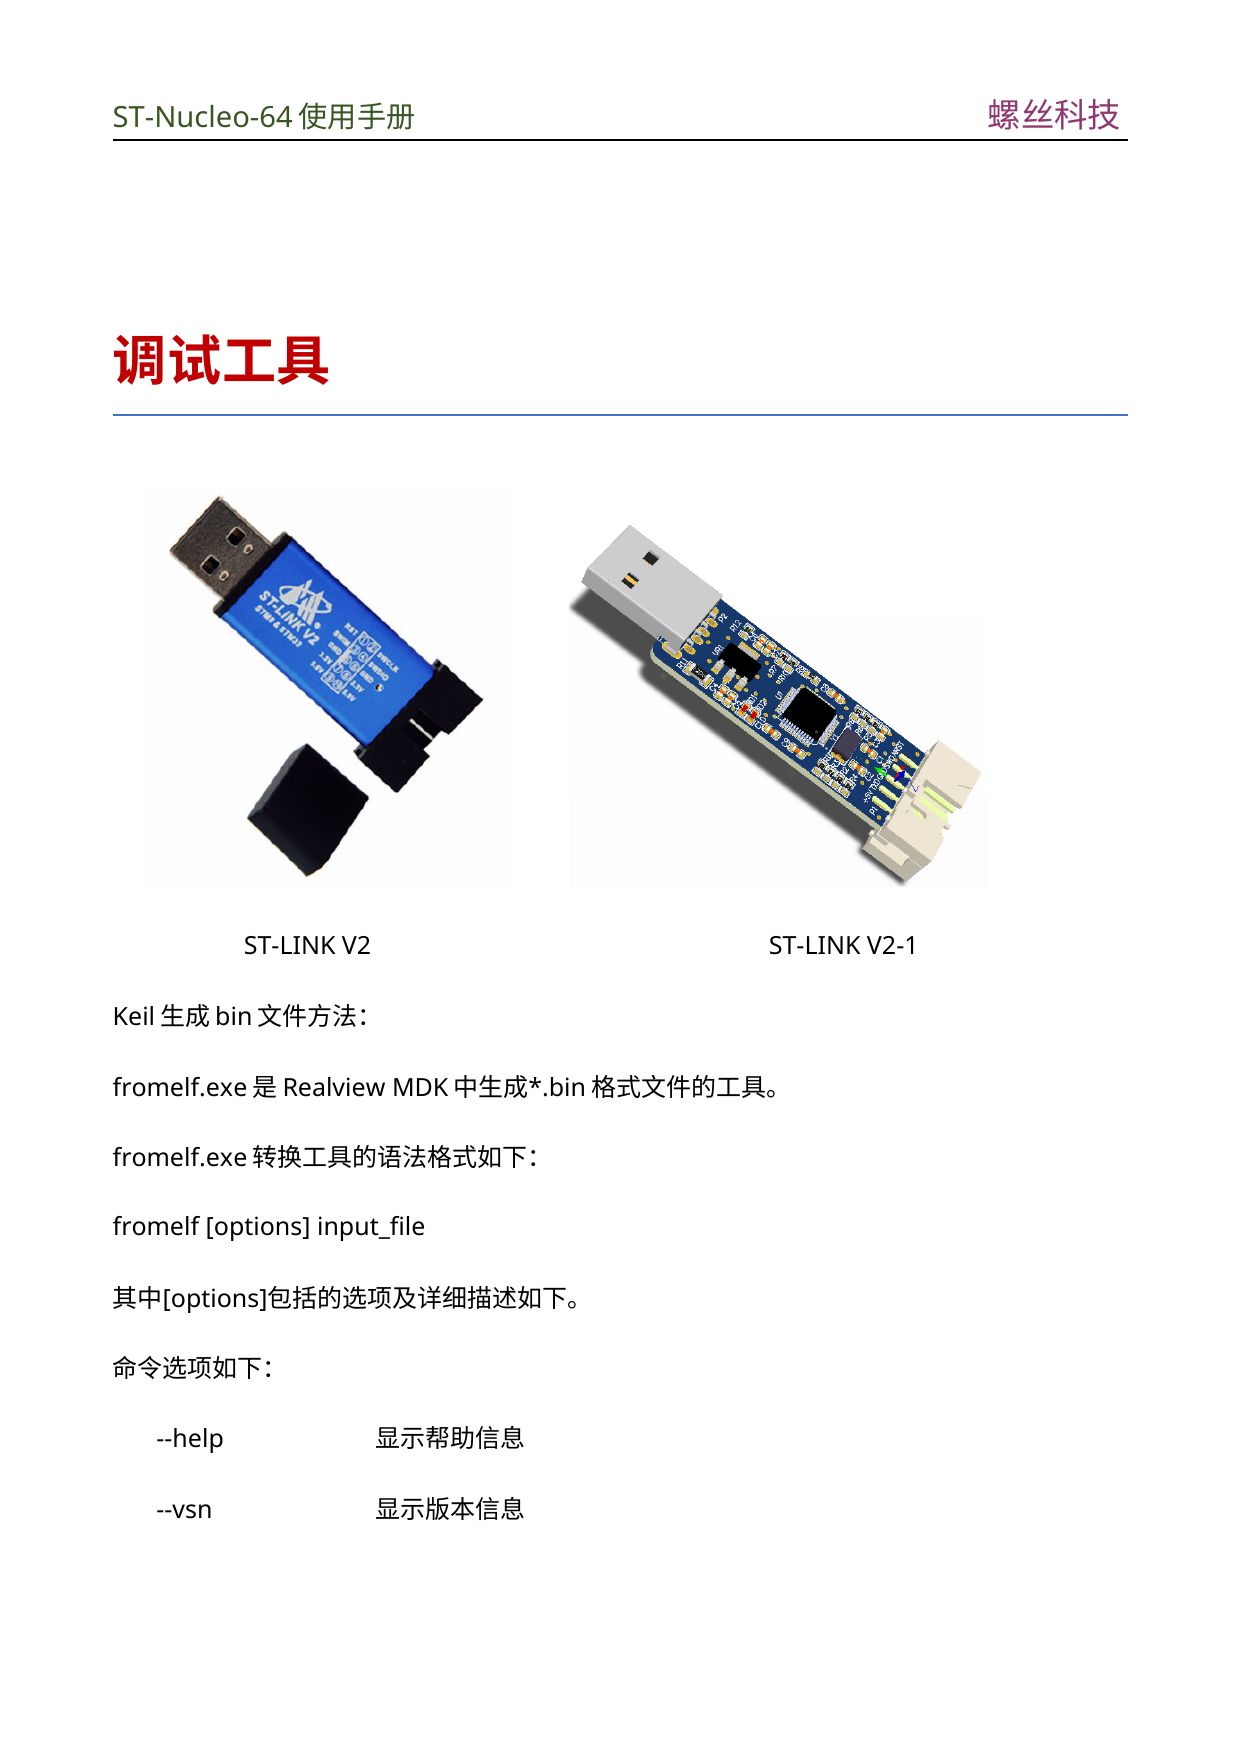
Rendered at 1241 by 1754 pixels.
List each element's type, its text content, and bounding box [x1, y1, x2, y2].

text --vsn 显示版本信息 [112, 1475, 1128, 1540]
picture [568, 522, 989, 887]
title 调试工具 [112, 308, 1128, 416]
text Keil生成bin文件方法： [112, 982, 1128, 1047]
text 其中[options]包括的选项及详细描述如下。 [112, 1264, 1128, 1329]
picture [145, 484, 517, 887]
text --help 显示帮助信息 [112, 1404, 1128, 1469]
text 命令选项如下： [112, 1334, 1128, 1399]
text fromelf [options] input_file [112, 1193, 1128, 1258]
text ST-LINK V2 ST-LINK V2-1 [112, 912, 1128, 977]
text fromelf.exe是Realview MDK中生成*.bin格式文件的工具。 [112, 1053, 1128, 1118]
text fromelf.exe转换工具的语法格式如下： [112, 1123, 1128, 1188]
